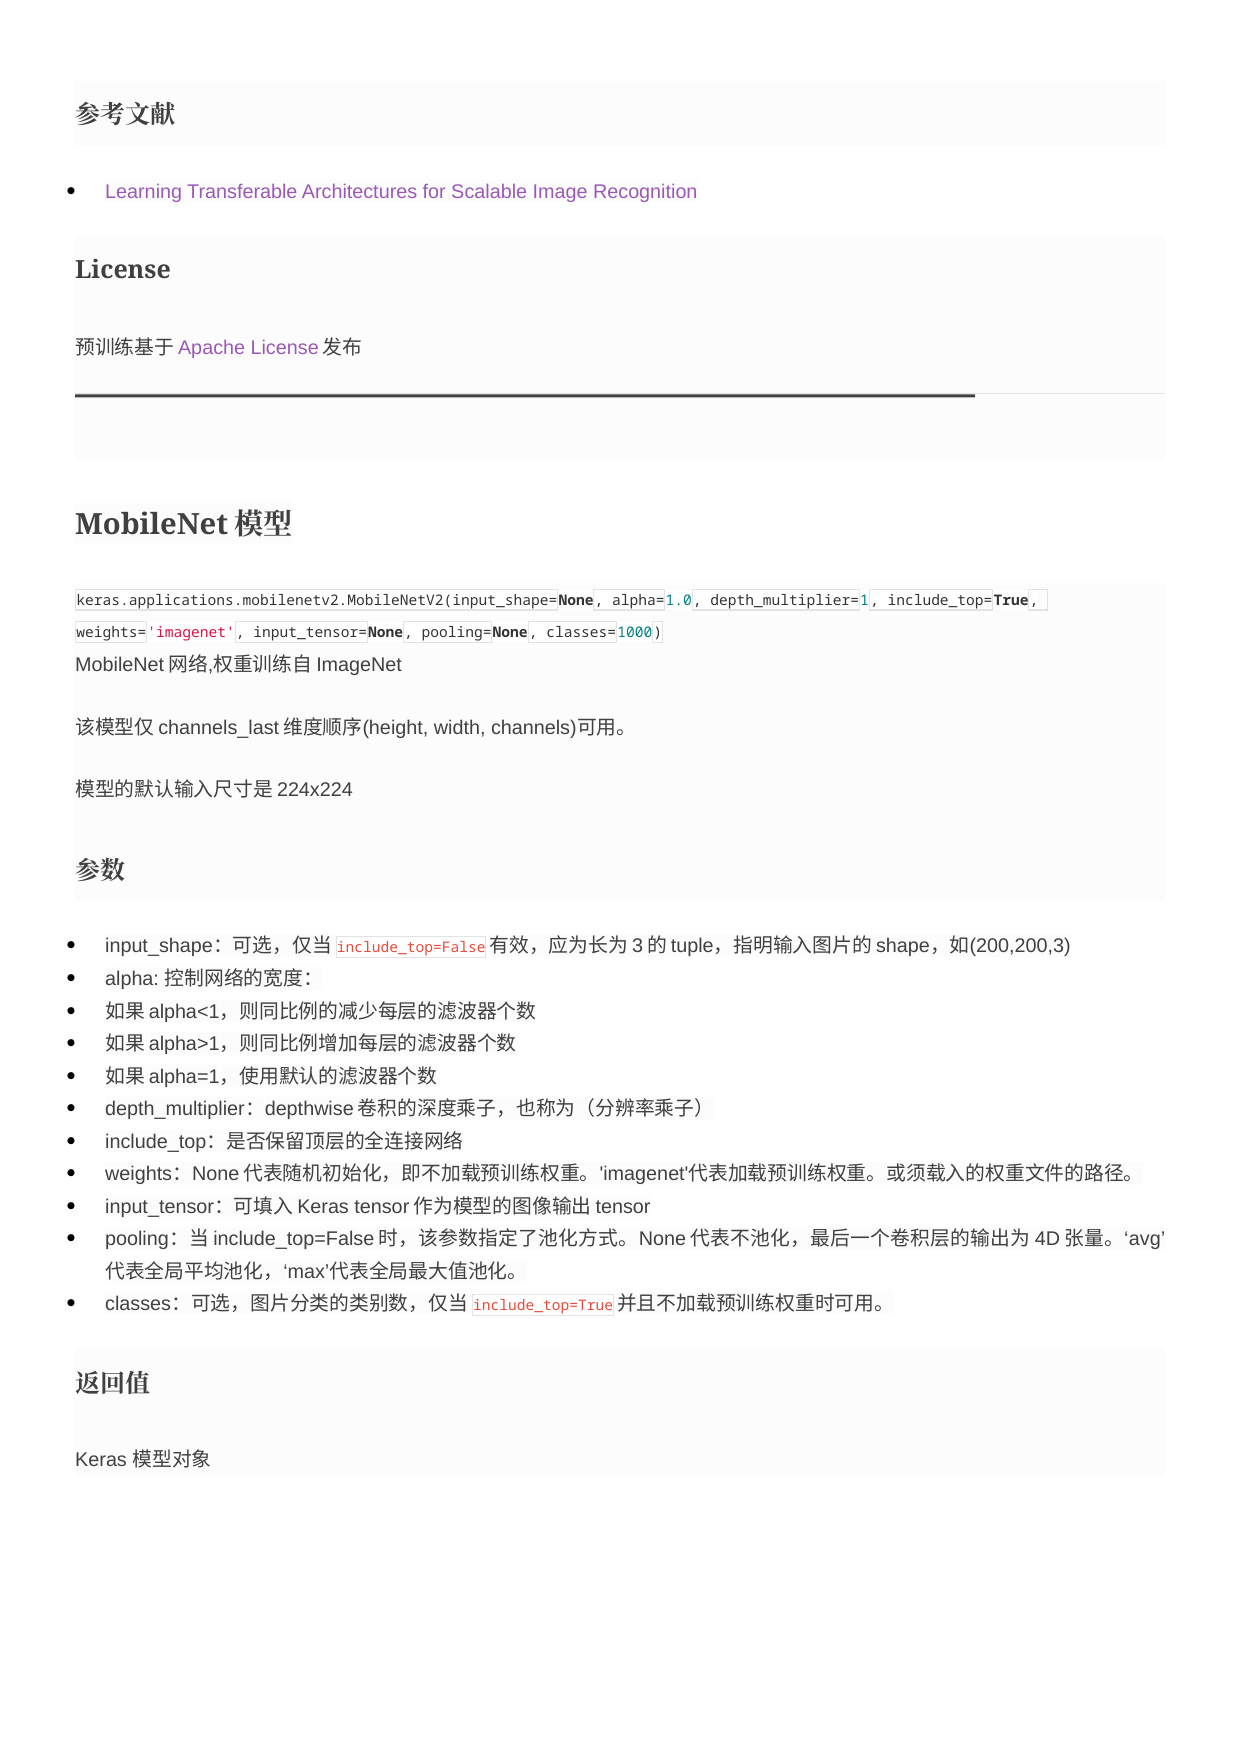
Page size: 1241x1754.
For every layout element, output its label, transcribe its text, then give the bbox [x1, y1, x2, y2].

list input_tensor：可填入Keras tensor作为模型的图像输出tensor [67, 1190, 1165, 1223]
list include_top：是否保留顶层的全连接网络 [67, 1125, 1165, 1158]
list Learning Transferable Architectures for Scalable Image Recognition [67, 175, 1165, 207]
text 该模型仅channels_last维度顺序(height, width, channels)可用。 [75, 711, 1165, 743]
subtitle 返回值 [75, 1349, 1165, 1414]
list 如果alpha>1，则同比例增加每层的滤波器个数 [67, 1028, 1165, 1060]
list classes：可选，图片分类的类别数，仅当include_top=True并且不加载预训练权重时可用。 [67, 1288, 1165, 1320]
subtitle 参数 [75, 836, 1165, 901]
text 预训练基于Apache License发布 [75, 331, 1165, 363]
list input_shape：可选，仅当include_top=False有效，应为长为3的tuple，指明输入图片的shape，如(200,200,3) [67, 930, 1165, 963]
list depth_multiplier：depthwise卷积的深度乘子，也称为（分辨率乘子） [67, 1093, 1165, 1125]
text MobileNet网络,权重训练自ImageNet [75, 648, 1165, 681]
list pooling：当include_top=False时，该参数指定了池化方式。None代表不池化，最后一个卷积层的输出为4D张量。‘avg’代表全局平均池化，‘max’代表全局最大值池化。 [67, 1223, 1165, 1288]
text keras.applications.mobilenetv2.MobileNetV2(input_shape=None, alpha=1.0, depth_multiplier=1, include_top=True, weights='imagenet', input_tensor=None, pooling=None, classes=1000) [75, 583, 1165, 648]
list weights：None代表随机初始化，即不加载预训练权重。'imagenet'代表加载预训练权重。或须载入的权重文件的路径。 [67, 1158, 1165, 1190]
subtitle MobileNet模型 [75, 489, 1165, 554]
subtitle 参考文献 [75, 81, 1165, 146]
list 如果alpha<1，则同比例的减少每层的滤波器个数 [67, 995, 1165, 1028]
text 模型的默认输入尺寸是224x224 [75, 773, 1165, 806]
list 如果alpha=1，使用默认的滤波器个数 [67, 1060, 1165, 1093]
subtitle License [75, 237, 1165, 302]
list alpha: 控制网络的宽度： [67, 963, 1165, 995]
text Keras 模型对象 [75, 1443, 1165, 1476]
